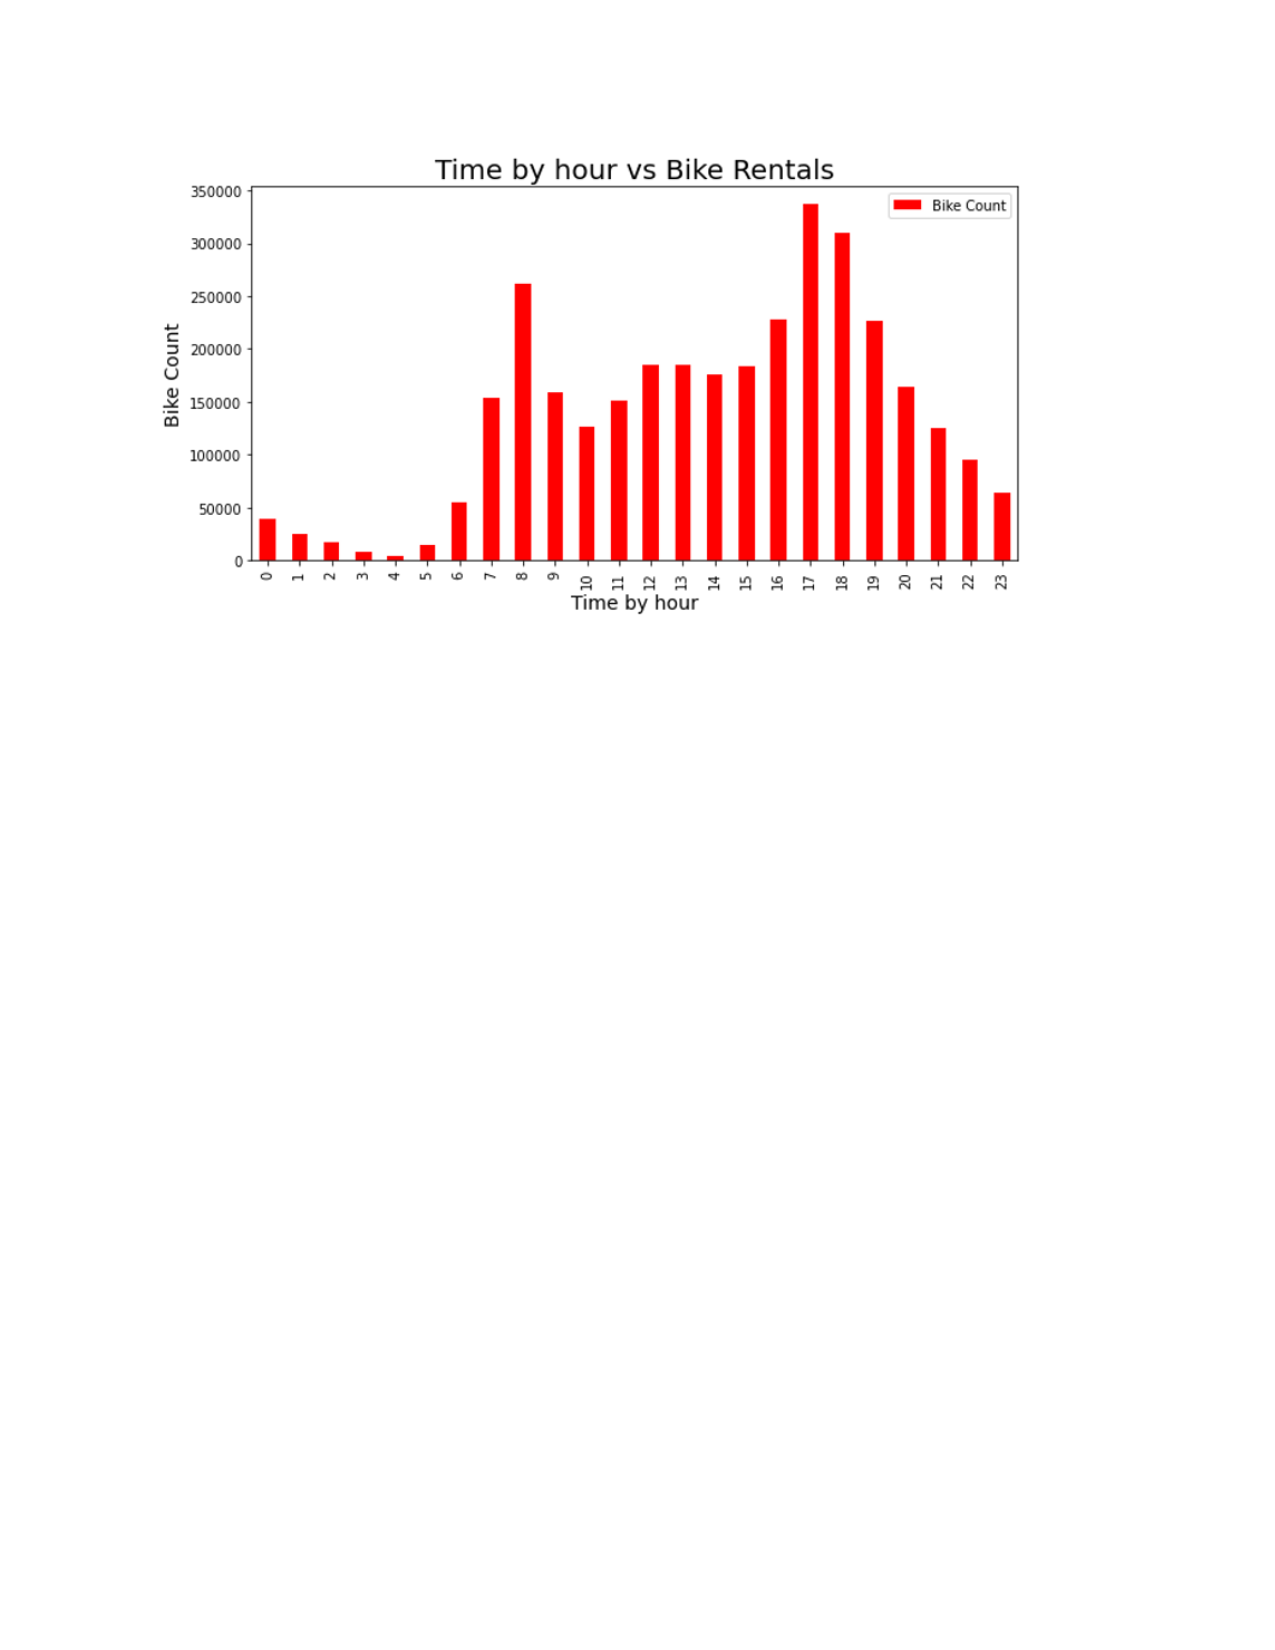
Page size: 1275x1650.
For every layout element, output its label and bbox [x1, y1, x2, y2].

picture [155, 150, 1027, 622]
